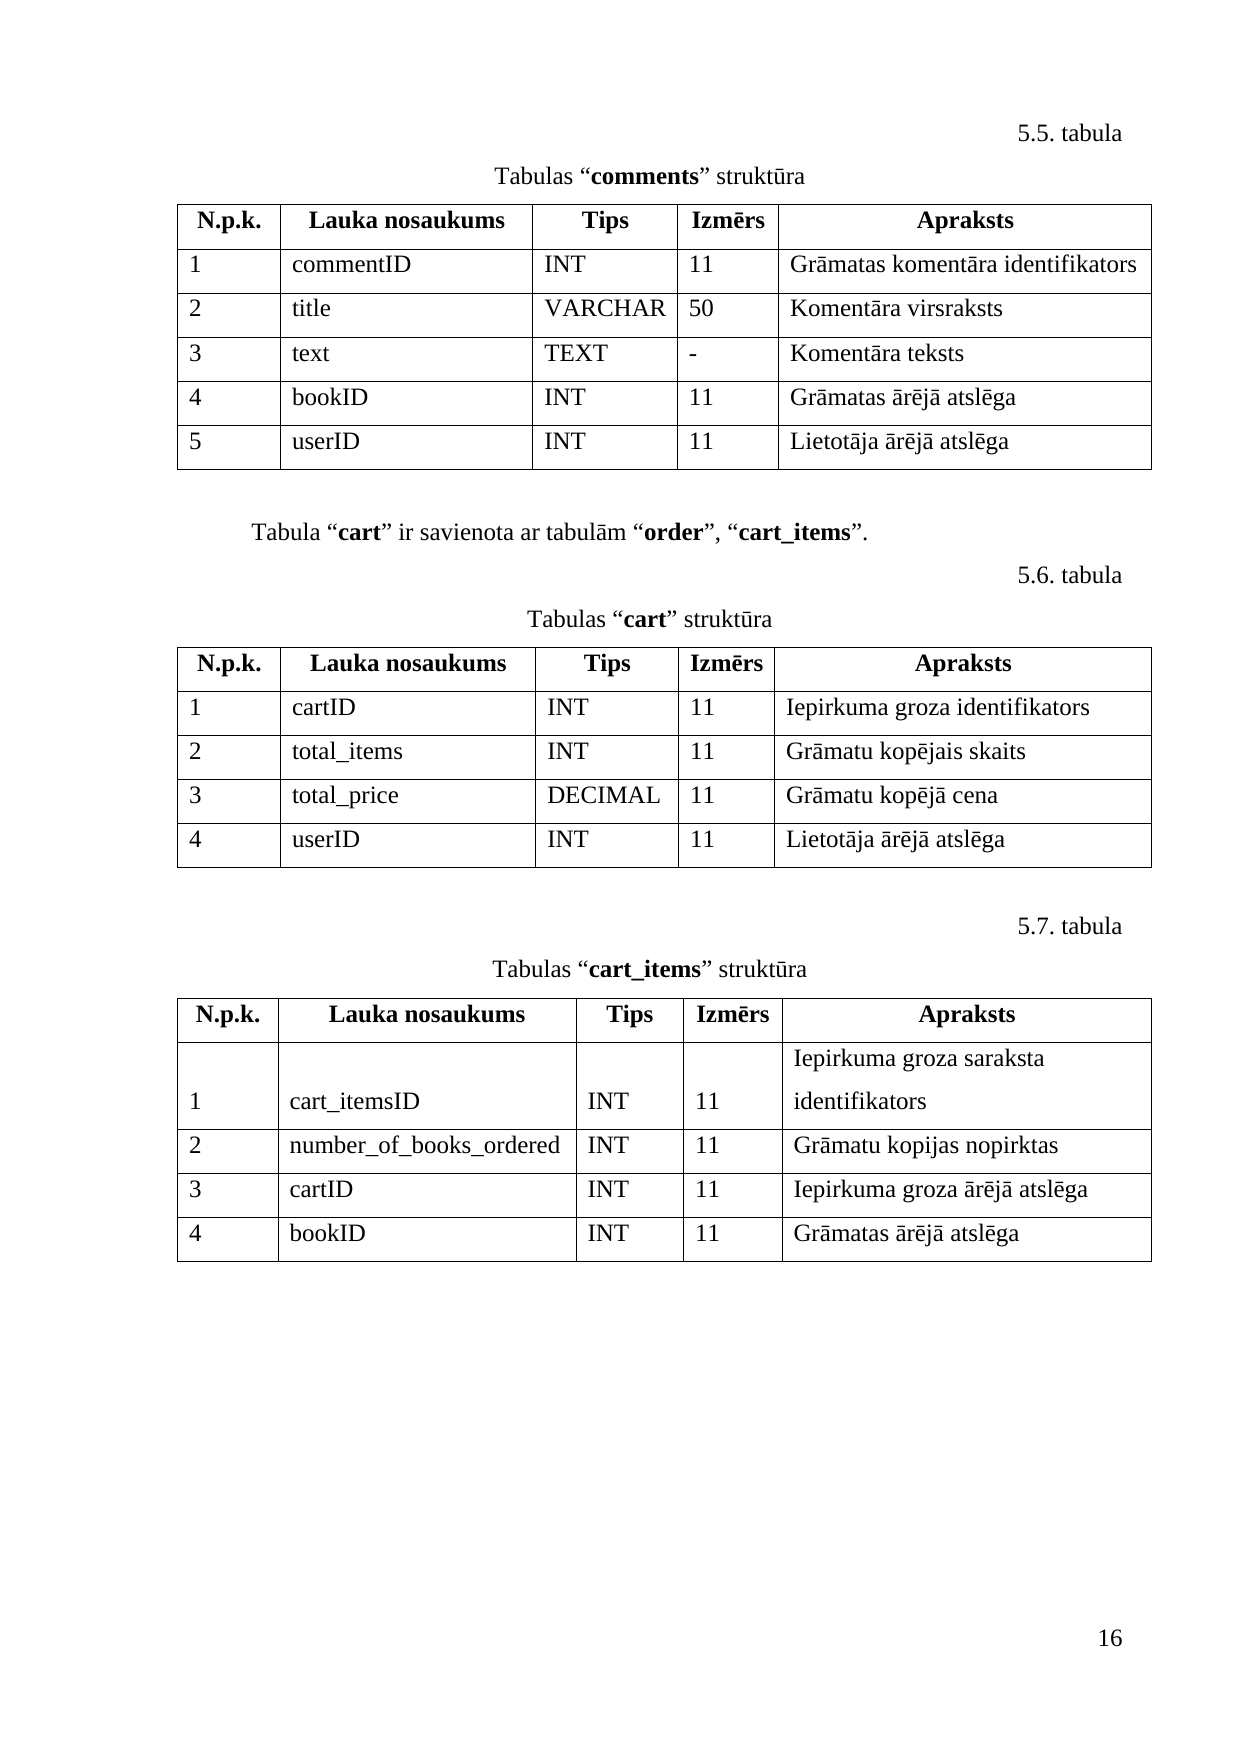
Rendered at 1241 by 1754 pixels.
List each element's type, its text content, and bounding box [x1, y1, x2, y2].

table_cell 3 [178, 1174, 278, 1217]
table_cell INT [533, 250, 677, 292]
table_cell Grāmatas komentāra identifikators [779, 250, 1151, 292]
table_cell number_of_books_ordered [279, 1130, 576, 1173]
text 5.6. tabula [177, 561, 1122, 589]
text Tabulas “cart_items” struktūra [177, 954, 1122, 983]
table_cell Grāmatu kopējais skaits [775, 736, 1151, 779]
table_cell commentID [281, 250, 532, 292]
table_header Tips [533, 205, 677, 248]
table_header Izmērs [684, 999, 782, 1042]
table_header N.p.k. [178, 205, 280, 248]
table_cell 4 [178, 382, 280, 425]
table_cell 5 [178, 426, 280, 469]
table_header N.p.k. [178, 648, 280, 691]
table_cell 4 [178, 824, 280, 867]
table_cell TEXT [533, 338, 677, 381]
text Tabulas “comments” struktūra [177, 161, 1122, 190]
table_cell 11 [678, 426, 778, 469]
table_cell 11 [679, 780, 774, 823]
table_cell 1 [178, 692, 280, 735]
table_cell Grāmatas ārējā atslēga [779, 382, 1151, 425]
table_cell total_price [281, 780, 535, 823]
table_cell 1 [178, 1043, 278, 1129]
table_cell 11 [684, 1130, 782, 1173]
text Tabulas “cart” struktūra [177, 604, 1122, 632]
table_cell Lietotāja ārējā atslēga [779, 426, 1151, 469]
table_cell 11 [678, 250, 778, 292]
table_cell INT [533, 426, 677, 469]
table_cell 1 [178, 250, 280, 292]
table_cell Iepirkuma groza identifikators [775, 692, 1151, 735]
table_header Izmērs [679, 648, 774, 691]
table_cell INT [577, 1218, 683, 1261]
table_cell INT [577, 1043, 683, 1129]
table_cell 3 [178, 338, 280, 381]
table_cell title [281, 294, 532, 337]
table_cell 4 [178, 1218, 278, 1261]
table_cell Grāmatu kopējā cena [775, 780, 1151, 823]
text Tabula “cart” ir savienota ar tabulām “order”, “cart_items”. [177, 517, 1122, 546]
table_cell userID [281, 824, 535, 867]
table_cell Komentāra virsraksts [779, 294, 1151, 337]
table_cell INT [536, 824, 678, 867]
table_header Tips [536, 648, 678, 691]
table_header Apraksts [775, 648, 1151, 691]
table_cell DECIMAL [536, 780, 678, 823]
table_cell INT [533, 382, 677, 425]
table_cell 11 [678, 382, 778, 425]
table_header Lauka nosaukums [281, 648, 535, 691]
table_cell text [281, 338, 532, 381]
table_cell 11 [679, 736, 774, 779]
table_cell userID [281, 426, 532, 469]
table_cell cartID [281, 692, 535, 735]
table_cell 11 [679, 692, 774, 735]
table_cell total_items [281, 736, 535, 779]
text 5.5. tabula [177, 118, 1122, 147]
table_cell bookID [279, 1218, 576, 1261]
table_cell Grāmatu kopijas nopirktas [783, 1130, 1151, 1173]
table_cell INT [536, 692, 678, 735]
table_cell Iepirkuma groza saraksta identifikators [783, 1043, 1151, 1129]
table_cell 2 [178, 294, 280, 337]
table_cell 2 [178, 1130, 278, 1173]
table_header Lauka nosaukums [281, 205, 532, 248]
table_cell cartID [279, 1174, 576, 1217]
table_cell 11 [684, 1043, 782, 1129]
table_header Lauka nosaukums [279, 999, 576, 1042]
table_cell cart_itemsID [279, 1043, 576, 1129]
table_cell 2 [178, 736, 280, 779]
table_cell Grāmatas ārējā atslēga [783, 1218, 1151, 1261]
table_cell VARCHAR [533, 294, 677, 337]
text 5.7. tabula [177, 911, 1122, 940]
table_cell - [678, 338, 778, 381]
table_header Tips [577, 999, 683, 1042]
table_header Apraksts [779, 205, 1151, 248]
table_cell Komentāra teksts [779, 338, 1151, 381]
table_cell INT [536, 736, 678, 779]
table_header Apraksts [783, 999, 1151, 1042]
table_cell 11 [684, 1174, 782, 1217]
table_cell 3 [178, 780, 280, 823]
table_cell Iepirkuma groza ārējā atslēga [783, 1174, 1151, 1217]
table_cell 11 [684, 1218, 782, 1261]
table_header Izmērs [678, 205, 778, 248]
table_cell 50 [678, 294, 778, 337]
table_cell 11 [679, 824, 774, 867]
table_cell Lietotāja ārējā atslēga [775, 824, 1151, 867]
table_cell bookID [281, 382, 532, 425]
table_cell INT [577, 1130, 683, 1173]
table_header N.p.k. [178, 999, 278, 1042]
table_cell INT [577, 1174, 683, 1217]
